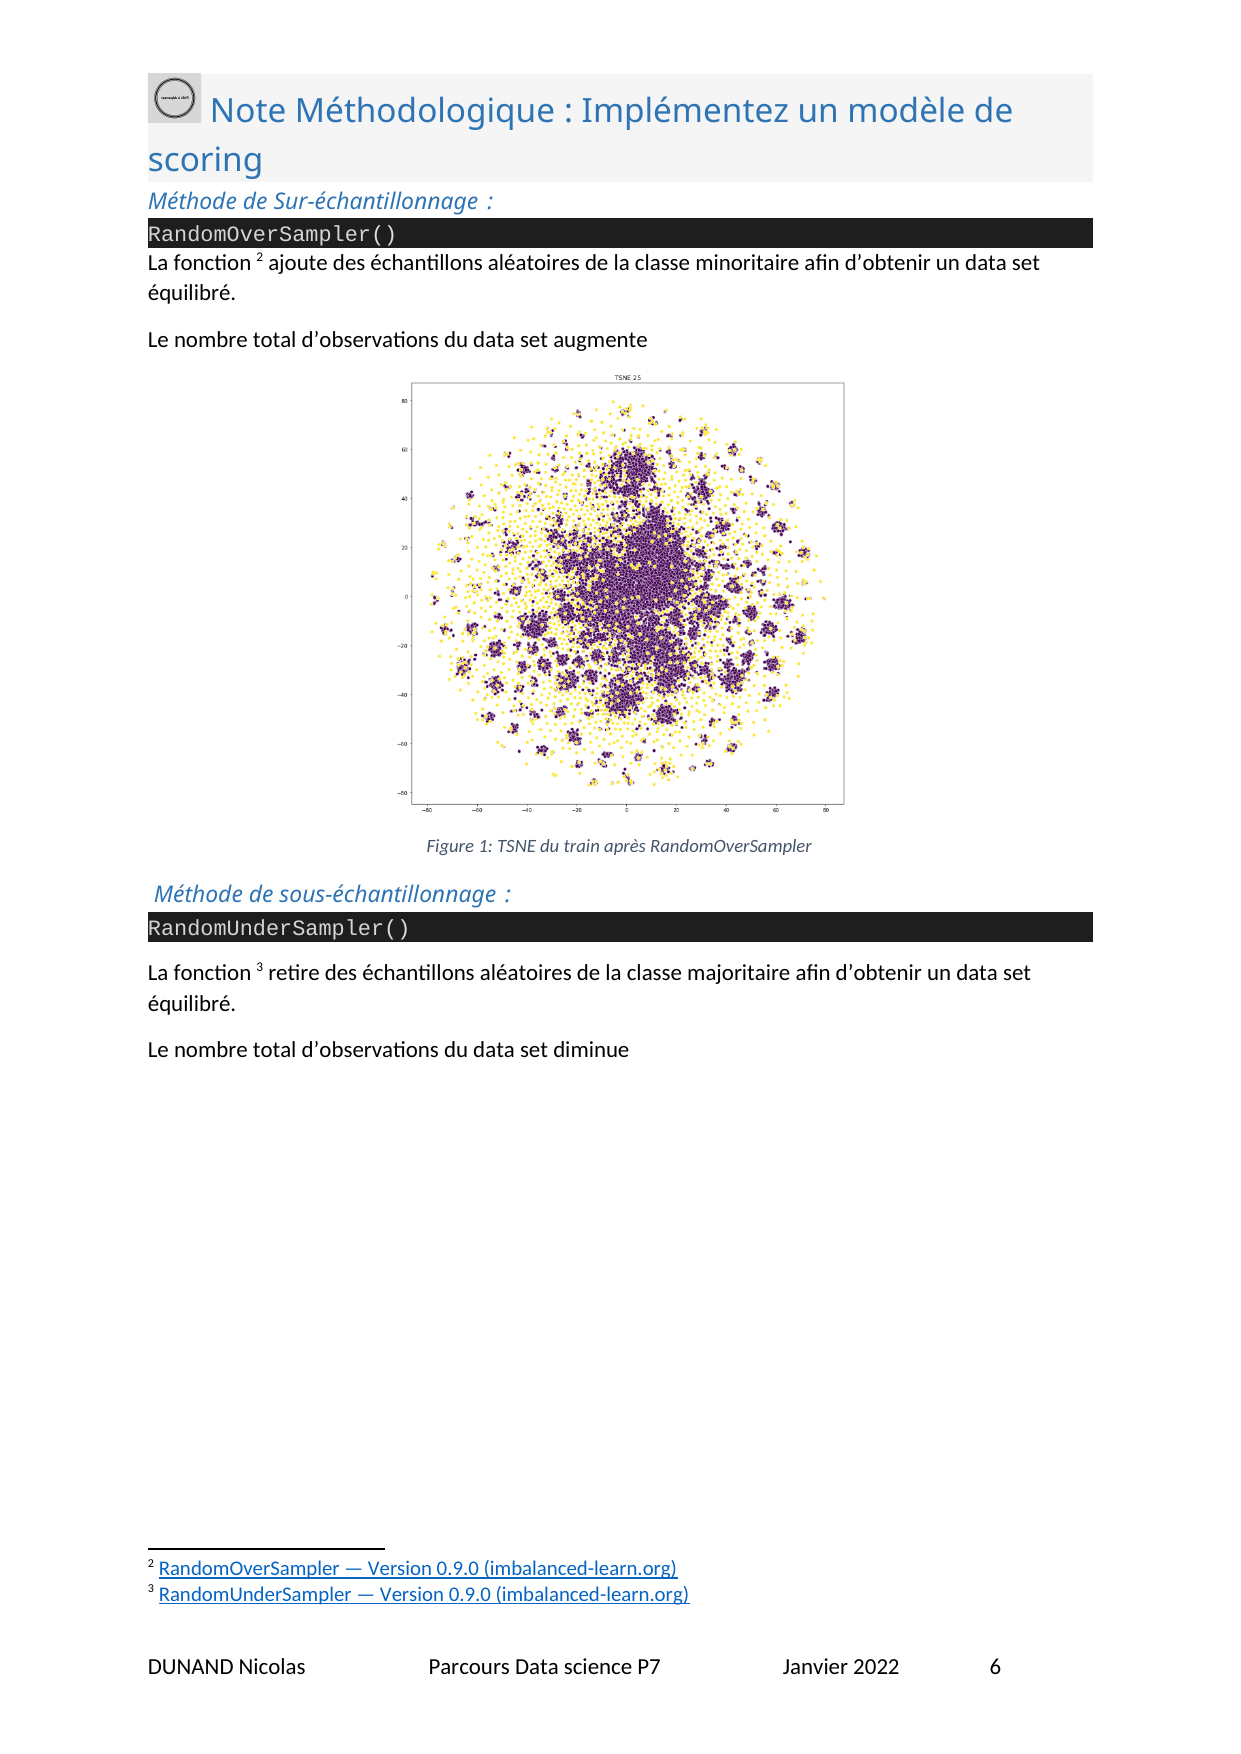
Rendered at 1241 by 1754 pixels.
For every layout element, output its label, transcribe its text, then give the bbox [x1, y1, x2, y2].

text Le nombre total d’observations du data set augmente [148, 325, 1093, 353]
text RandomOverSampler() [148, 218, 1093, 248]
text Le nombre total d’observations du data set diminue [148, 1036, 1093, 1064]
picture [147, 73, 202, 123]
text RandomUnderSampler() [148, 912, 1093, 942]
picture [393, 372, 847, 816]
text La fonction ajoute des échantillons aléatoires de la classe minoritaire afin d’obtenir un data set équilibré. [148, 248, 1093, 306]
subtitle Méthode de Sur-échantillonnage : [148, 185, 1093, 216]
subtitle Méthode de sous-échantillonnage : [148, 878, 1093, 910]
text La fonction retire des échantillons aléatoires de la classe majoritaire afin d’obtenir un data set équilibré. [148, 958, 1093, 1017]
